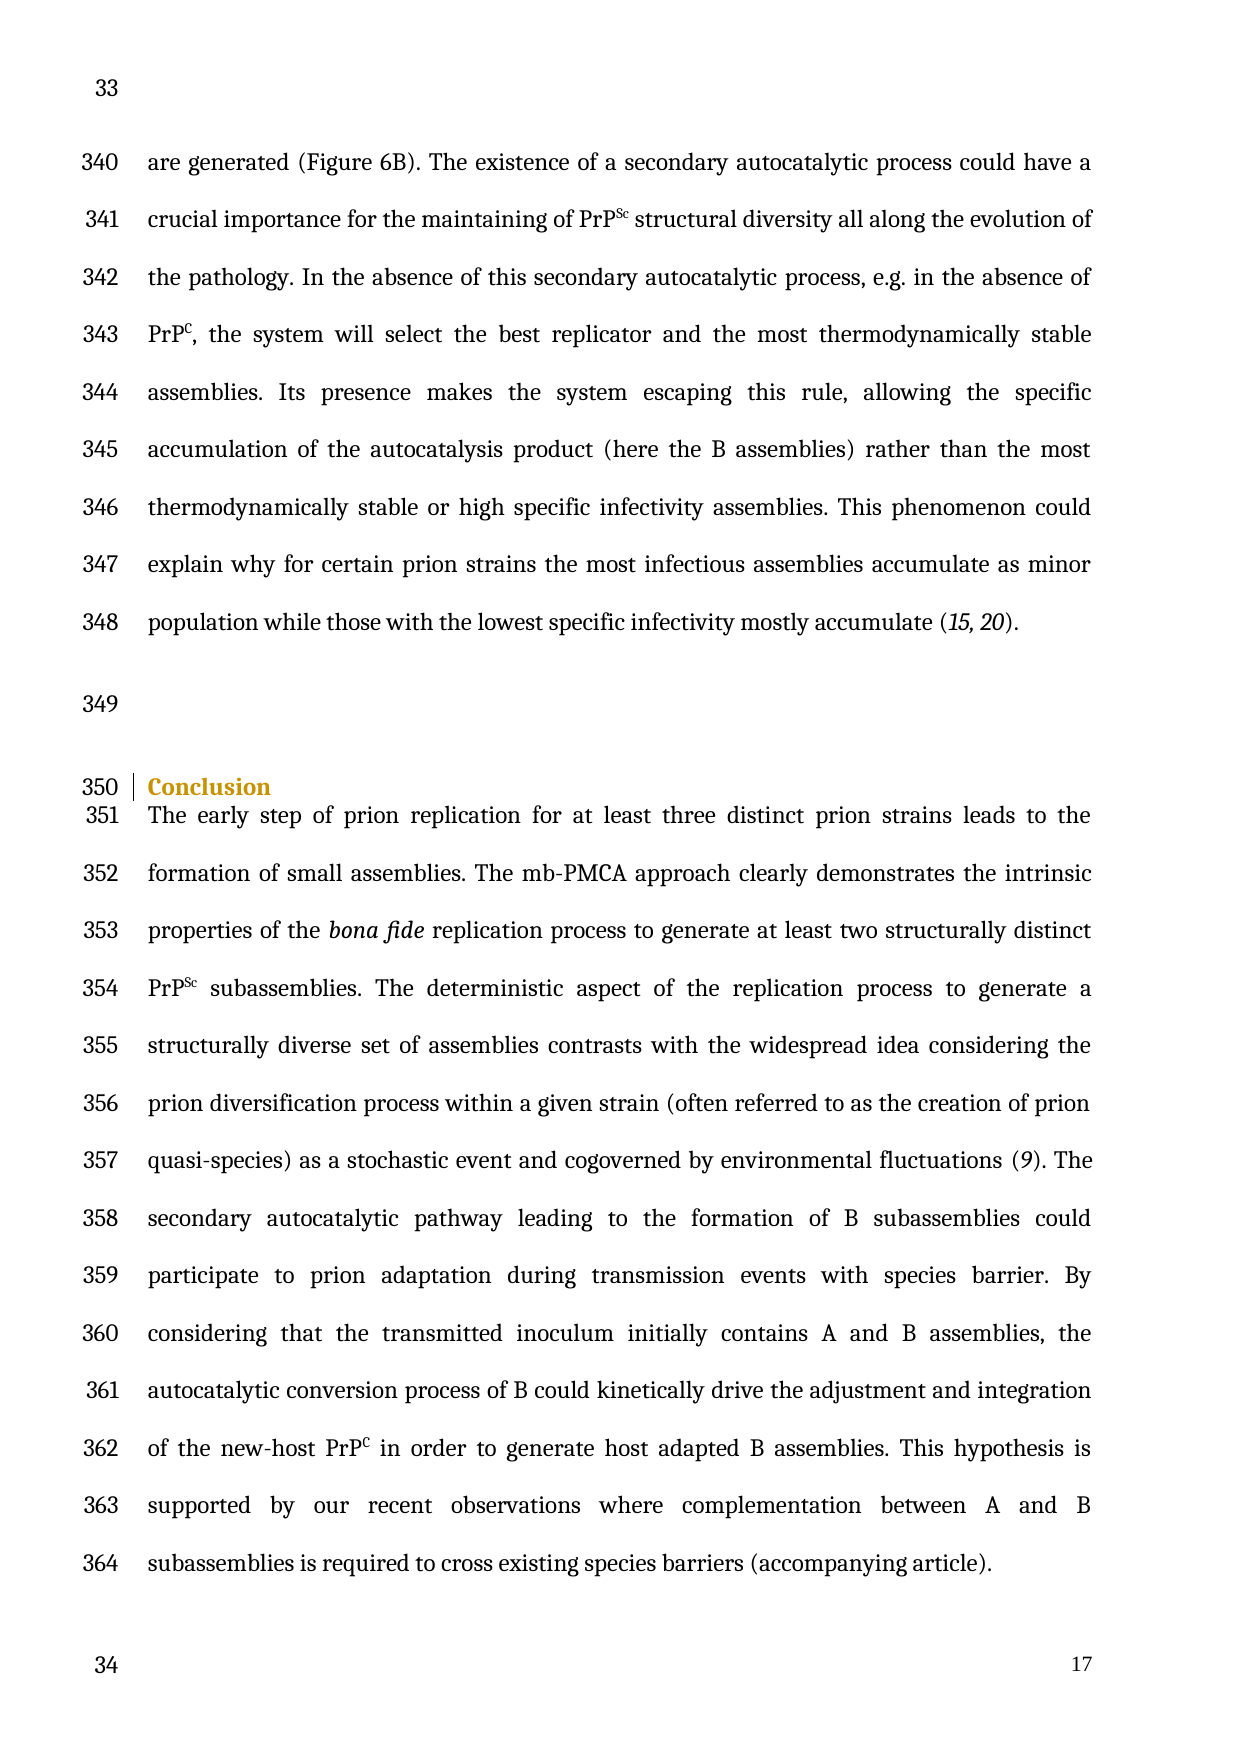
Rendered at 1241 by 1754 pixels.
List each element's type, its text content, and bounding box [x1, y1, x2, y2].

text Conclusion [148, 773, 1092, 801]
text The early step of prion replication for at least three distinct prion strains leads to the formation of small assemblies. The mb-PMCA approach clearly demonstrates the intrinsic properties of the bona fide replication process to generate at least two structurally distinct PrPSc subassemblies. The deterministic aspect of the replication process to generate a structurally diverse set of assemblies contrasts with the widespread idea considering the prion diversification process within a given strain (often referred to as the creation of prion quasi-species) as a stochastic event and cogoverned by environmental fluctuations (9). The secondary autocatalytic pathway leading to the formation of B subassemblies could participate to prion adaptation during transmission events with species barrier. By considering that the transmitted inoculum initially contains A and B assemblies, the autocatalytic conversion process of B could kinetically drive the adjustment and integration of the new-host PrPC in order to generate host adapted B assemblies. This hypothesis is supported by our recent observations where complementation between A and B subassemblies is required to cross existing species barriers (accompanying article). [148, 801, 1092, 1578]
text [148, 148, 1092, 636]
